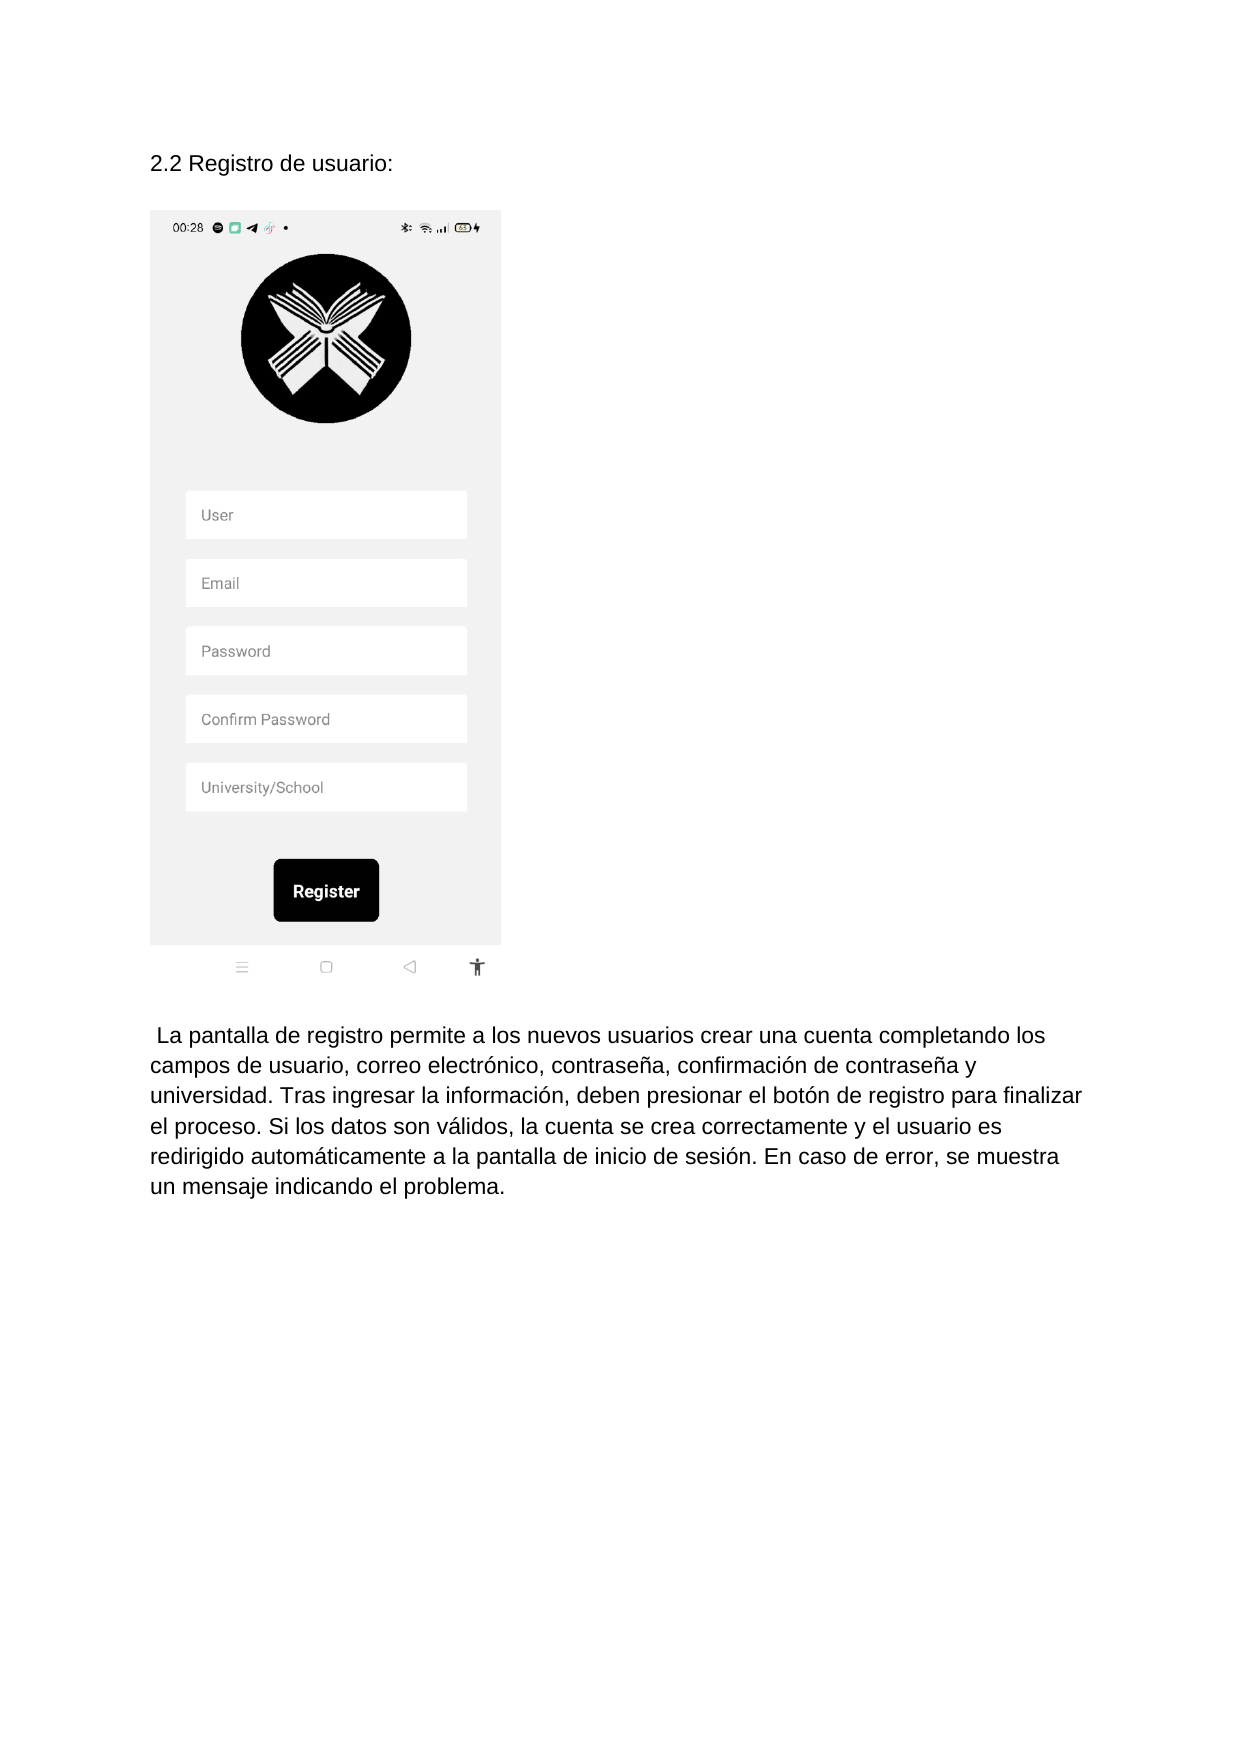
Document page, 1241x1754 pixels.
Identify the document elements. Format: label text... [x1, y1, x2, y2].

text 2.2 Registro de usuario: [150, 150, 1090, 176]
text La pantalla de registro permite a los nuevos usuarios crear una cuenta completando los campos de usuario, correo electrónico, contraseña, confirmación de contraseña y universidad. Tras ingresar la información, deben presionar el botón de registro para finalizar el proceso. Si los datos son válidos, la cuenta se crea correctamente y el usuario es redirigido automáticamente a la pantalla de inicio de sesión. En caso de error, se muestra un mensaje indicando el problema. [150, 1022, 1090, 1199]
picture [150, 210, 502, 988]
